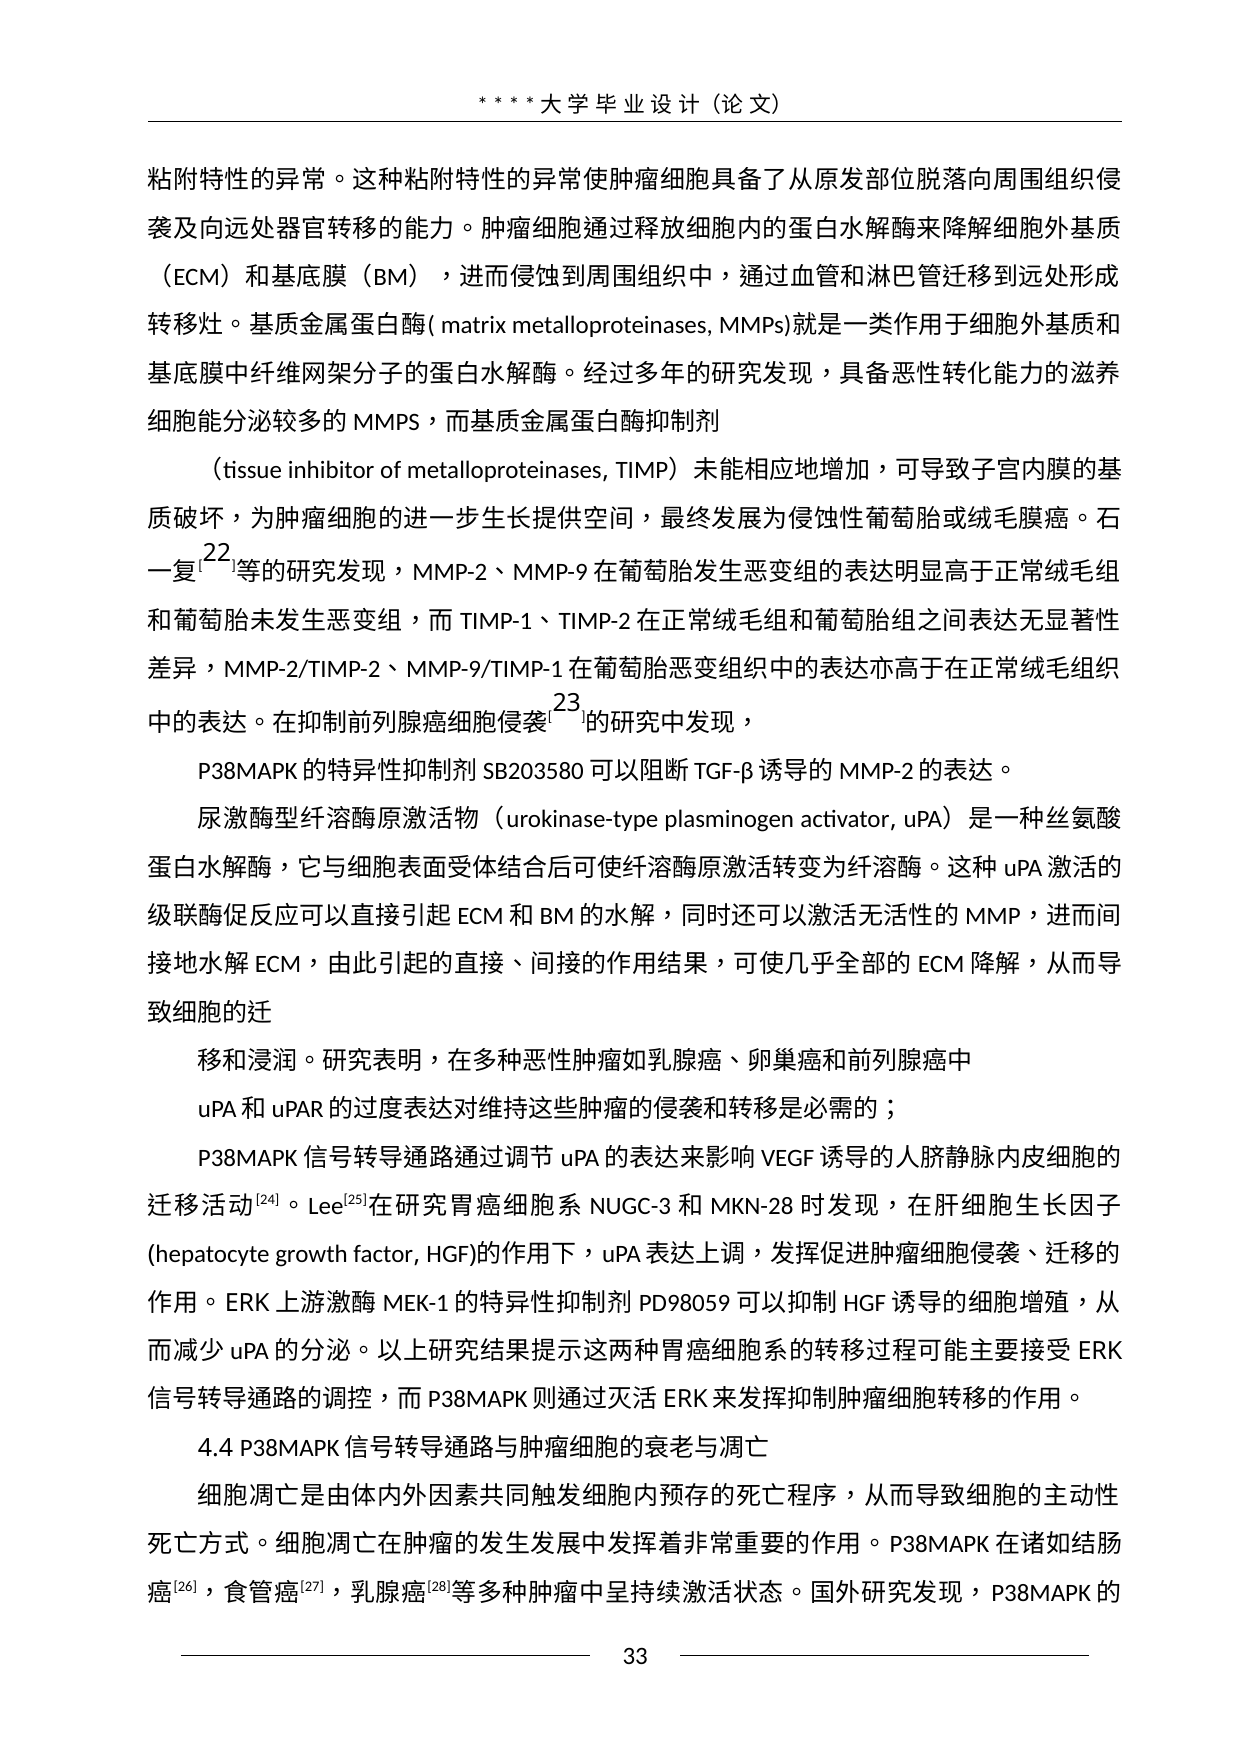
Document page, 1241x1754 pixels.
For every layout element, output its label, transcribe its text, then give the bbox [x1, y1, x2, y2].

text 尿激酶型纤溶酶原激活物（urokinase-type plasminogen activator, uPA）是一种丝氨酸蛋白水解酶，它与细胞表面受体结合后可使纤溶酶原激活转变为纤溶酶。这种uPA激活的级联酶促反应可以直接引起ECM和BM的水解，同时还可以激活无活性的MMP，进而间接地水解ECM，由此引起的直接、间接的作用结果，可使几乎全部的ECM降解，从而导致细胞的迁 [148, 787, 1122, 1028]
text 移和浸润。研究表明，在多种恶性肿瘤如乳腺癌、卵巢癌和前列腺癌中 [148, 1028, 1122, 1077]
text 4.4 P38MAPK信号转导通路与肿瘤细胞的衰老与凋亡 [148, 1415, 1122, 1463]
text uPA和uPAR的过度表达对维持这些肿瘤的侵袭和转移是必需的； [148, 1077, 1122, 1125]
text P38MAPK的特异性抑制剂SB203580可以阻断TGF-β诱导的MMP-2的表达。 [148, 738, 1122, 787]
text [148, 148, 1122, 438]
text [148, 1463, 1122, 1608]
text P38MAPK信号转导通路通过调节uPA的表达来影响VEGF诱导的人脐静脉内皮细胞的迁移活动[24]。Lee[25]在研究胃癌细胞系NUGC-3和MKN-28时发现，在肝细胞生长因子(hepatocyte growth factor, HGF)的作用下，uPA表达上调，发挥促进肿瘤细胞侵袭、迁移的作用。ERK上游激酶MEK-1的特异性抑制剂PD98059可以抑制HGF诱导的细胞增殖，从而减少uPA的分泌。以上研究结果提示这两种胃癌细胞系的转移过程可能主要接受ERK信号转导通路的调控，而P38MAPK则通过灭活ERK来发挥抑制肿瘤细胞转移的作用。 [148, 1125, 1122, 1415]
text （tissue inhibitor of metalloproteinases, TIMP）未能相应地增加，可导致子宫内膜的基质破坏，为肿瘤细胞的进一步生长提供空间，最终发展为侵蚀性葡萄胎或绒毛膜癌。石一复[22]等的研究发现，MMP-2、MMP-9在葡萄胎发生恶变组的表达明显高于正常绒毛组和葡萄胎未发生恶变组，而TIMP-1、TIMP-2在正常绒毛组和葡萄胎组之间表达无显著性差异，MMP-2/TIMP-2、MMP-9/TIMP-1在葡萄胎恶变组织中的表达亦高于在正常绒毛组织中的表达。在抑制前列腺癌细胞侵袭[23]的研究中发现， [148, 438, 1122, 738]
